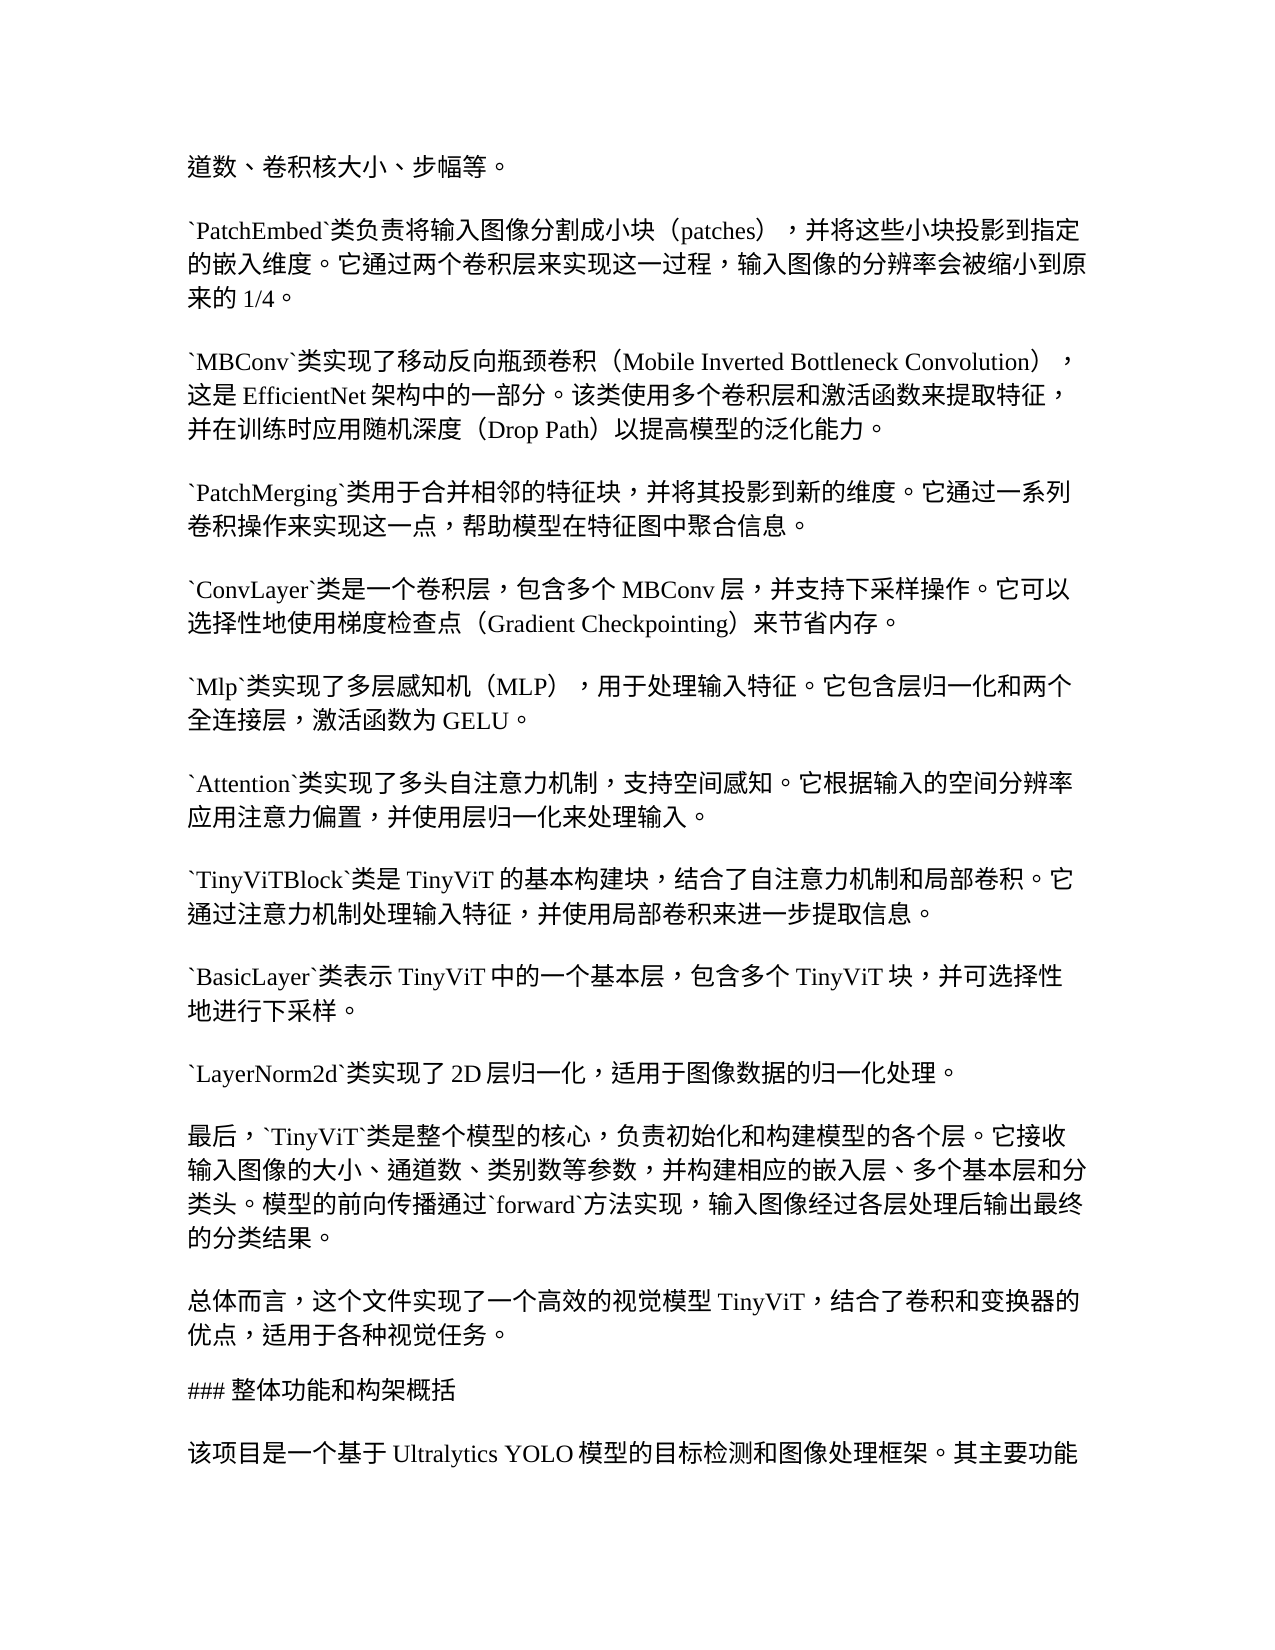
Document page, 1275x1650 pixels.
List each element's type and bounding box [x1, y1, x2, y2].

text [187, 150, 1087, 1352]
text [187, 1373, 1087, 1469]
